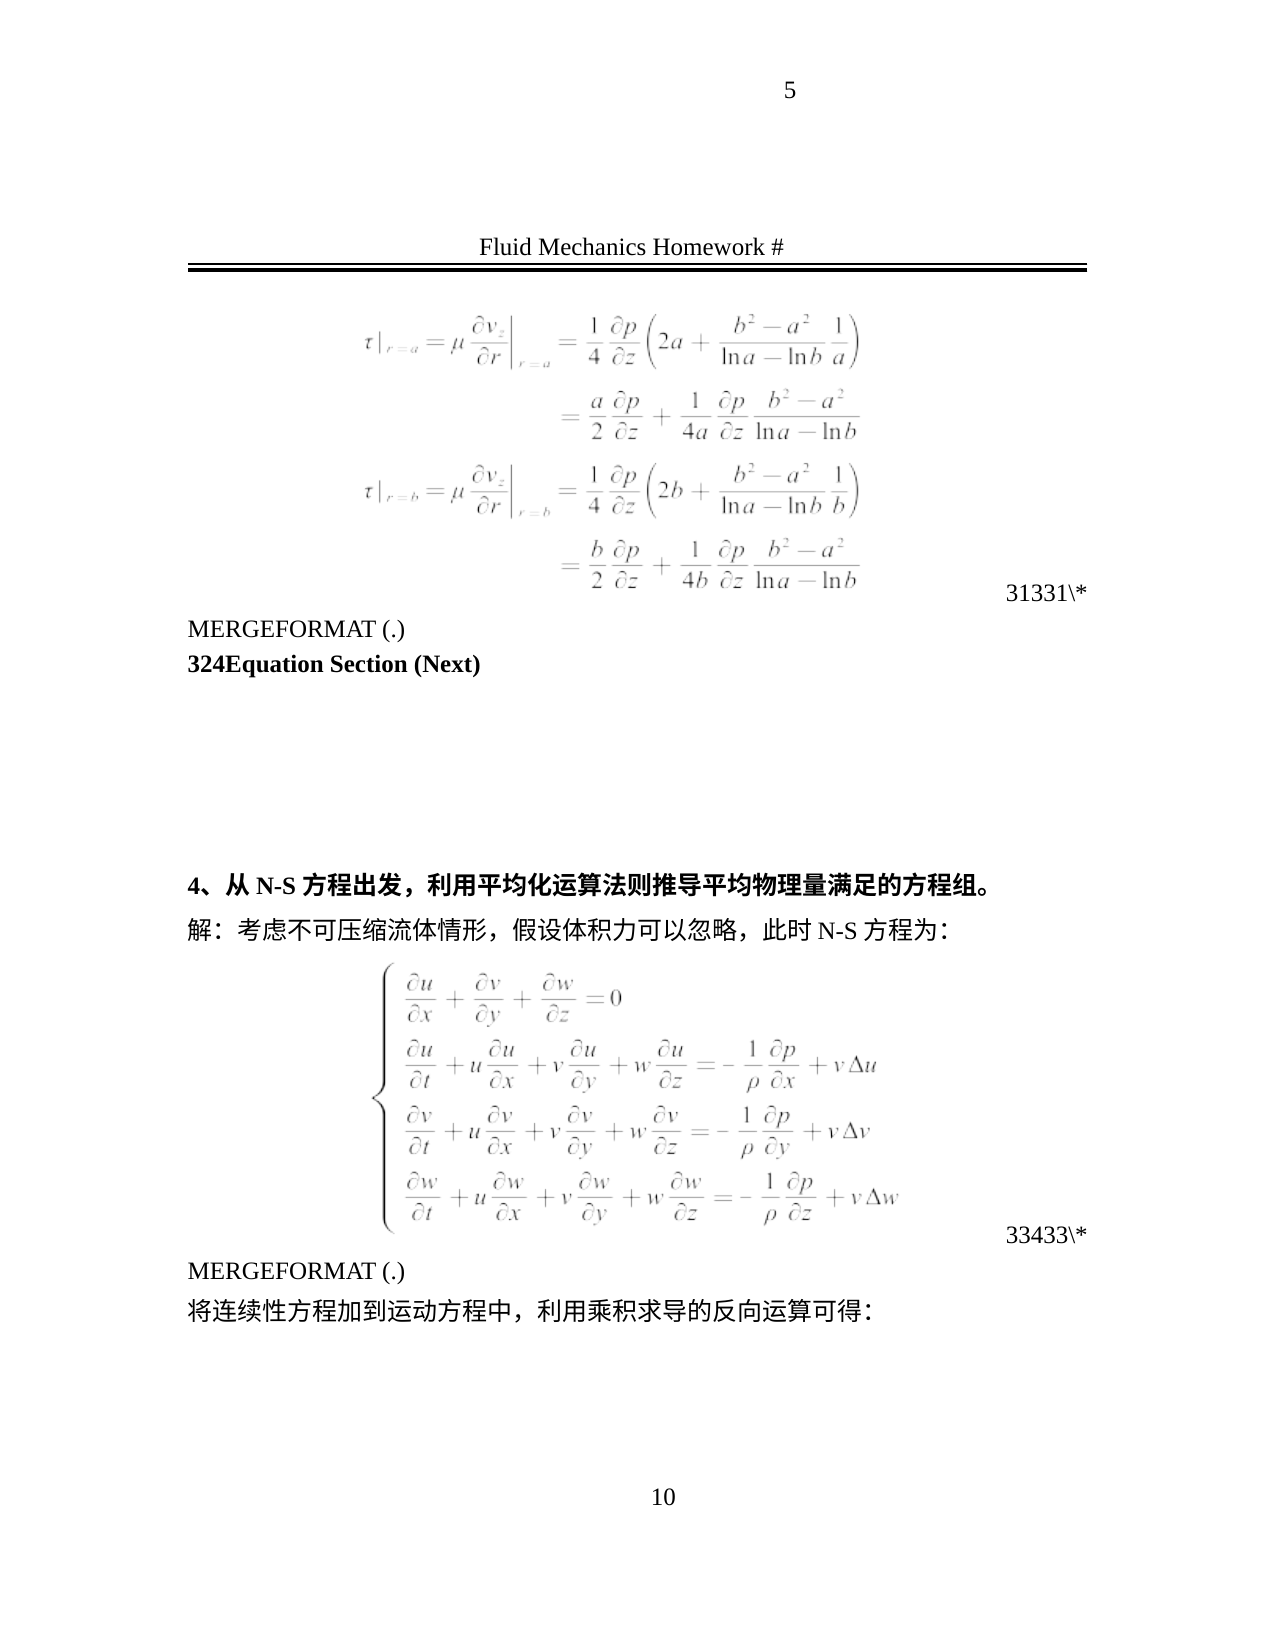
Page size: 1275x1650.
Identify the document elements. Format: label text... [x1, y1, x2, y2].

text 4、从 N-S 方程出发，利用平均化运算法则推导平均物理量满足的方程组。 [187, 865, 1087, 901]
text 解：考虑不可压缩流体情形，假设体积力可以忽略，此时N-S方程为： [187, 911, 1087, 947]
text 将连续性方程加到运动方程中，利用乘积求导的反向运算可得： [187, 1292, 1087, 1328]
